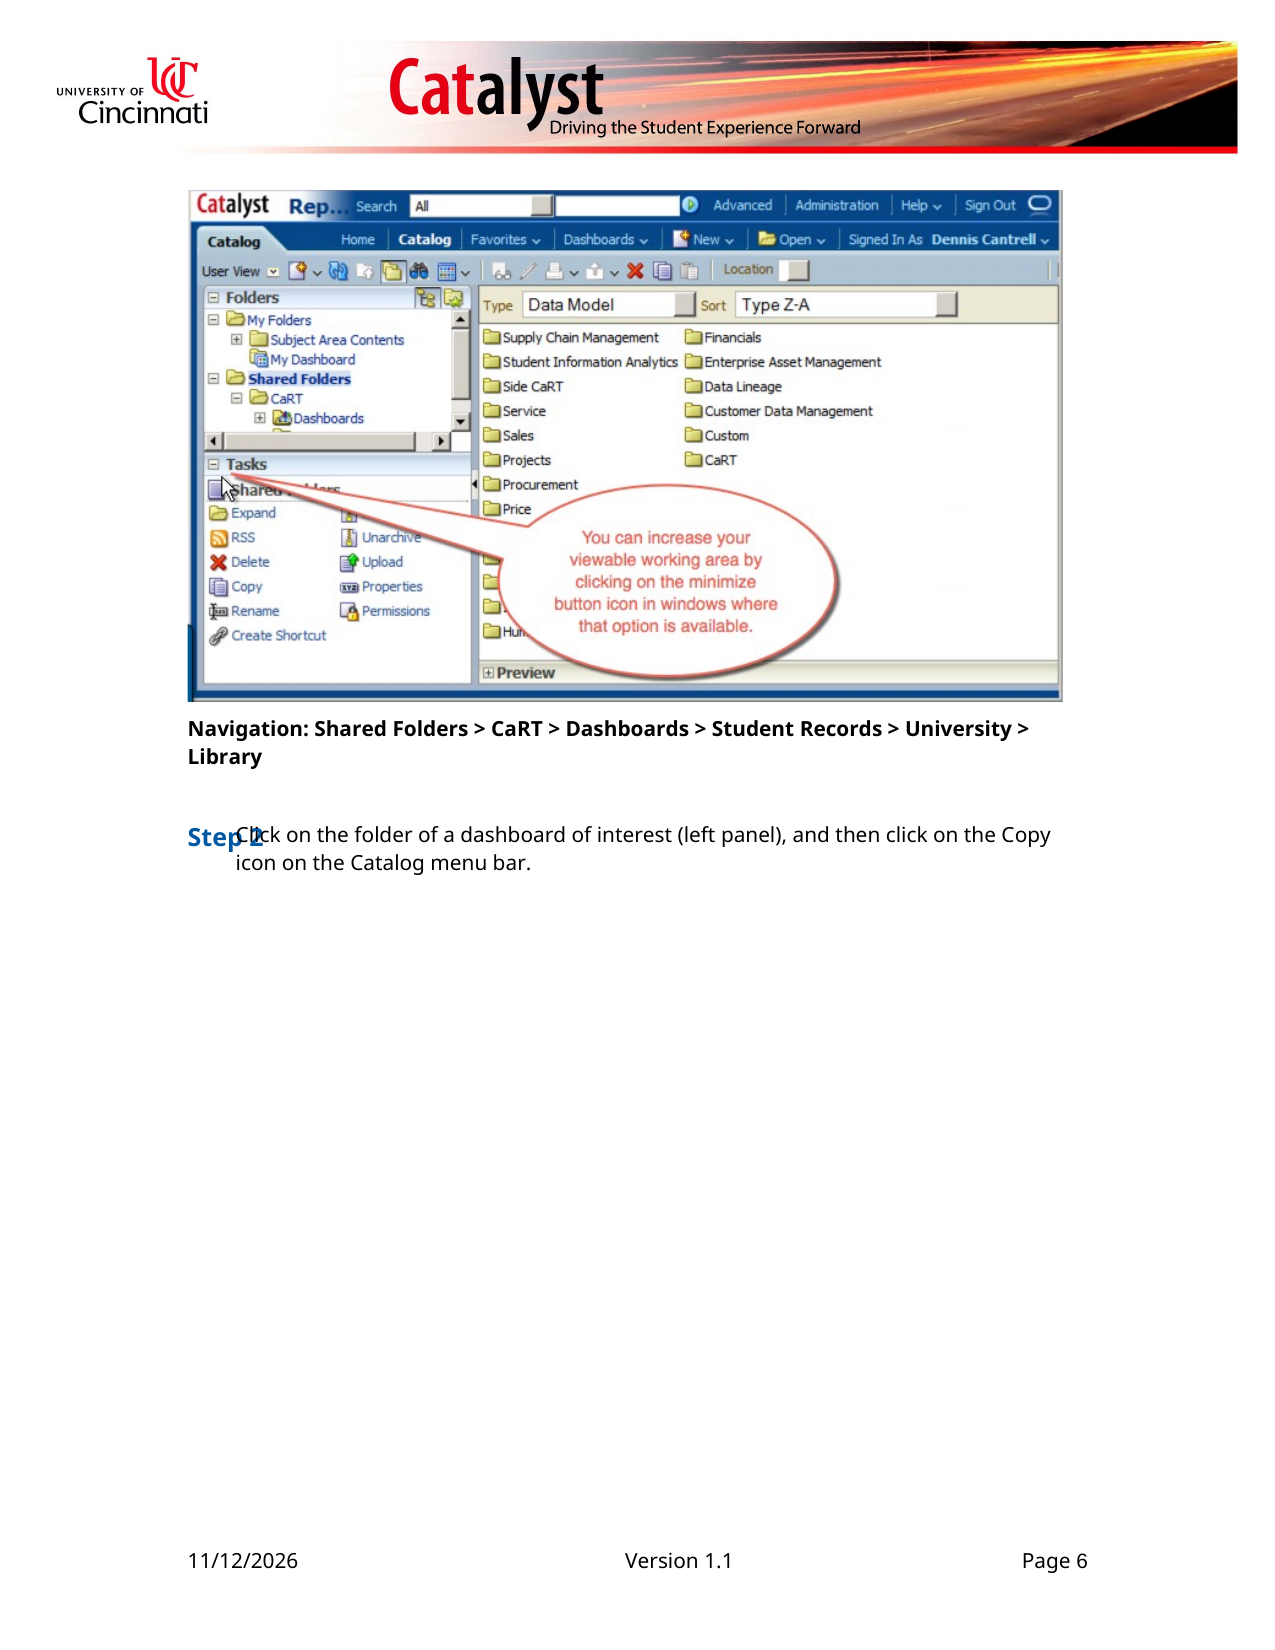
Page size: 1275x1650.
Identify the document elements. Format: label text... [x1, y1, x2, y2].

table_header Click on the folder of a dashboard of interest (left panel), and then click on the Copy icon on the Catalog menu bar. [281, 820, 1204, 902]
table_header Step 2 [176, 820, 281, 902]
picture [3, 3, 1274, 702]
text Navigation: Shared Folders > CaRT > Dashboards > Student Records > University > Library [187, 714, 1087, 771]
